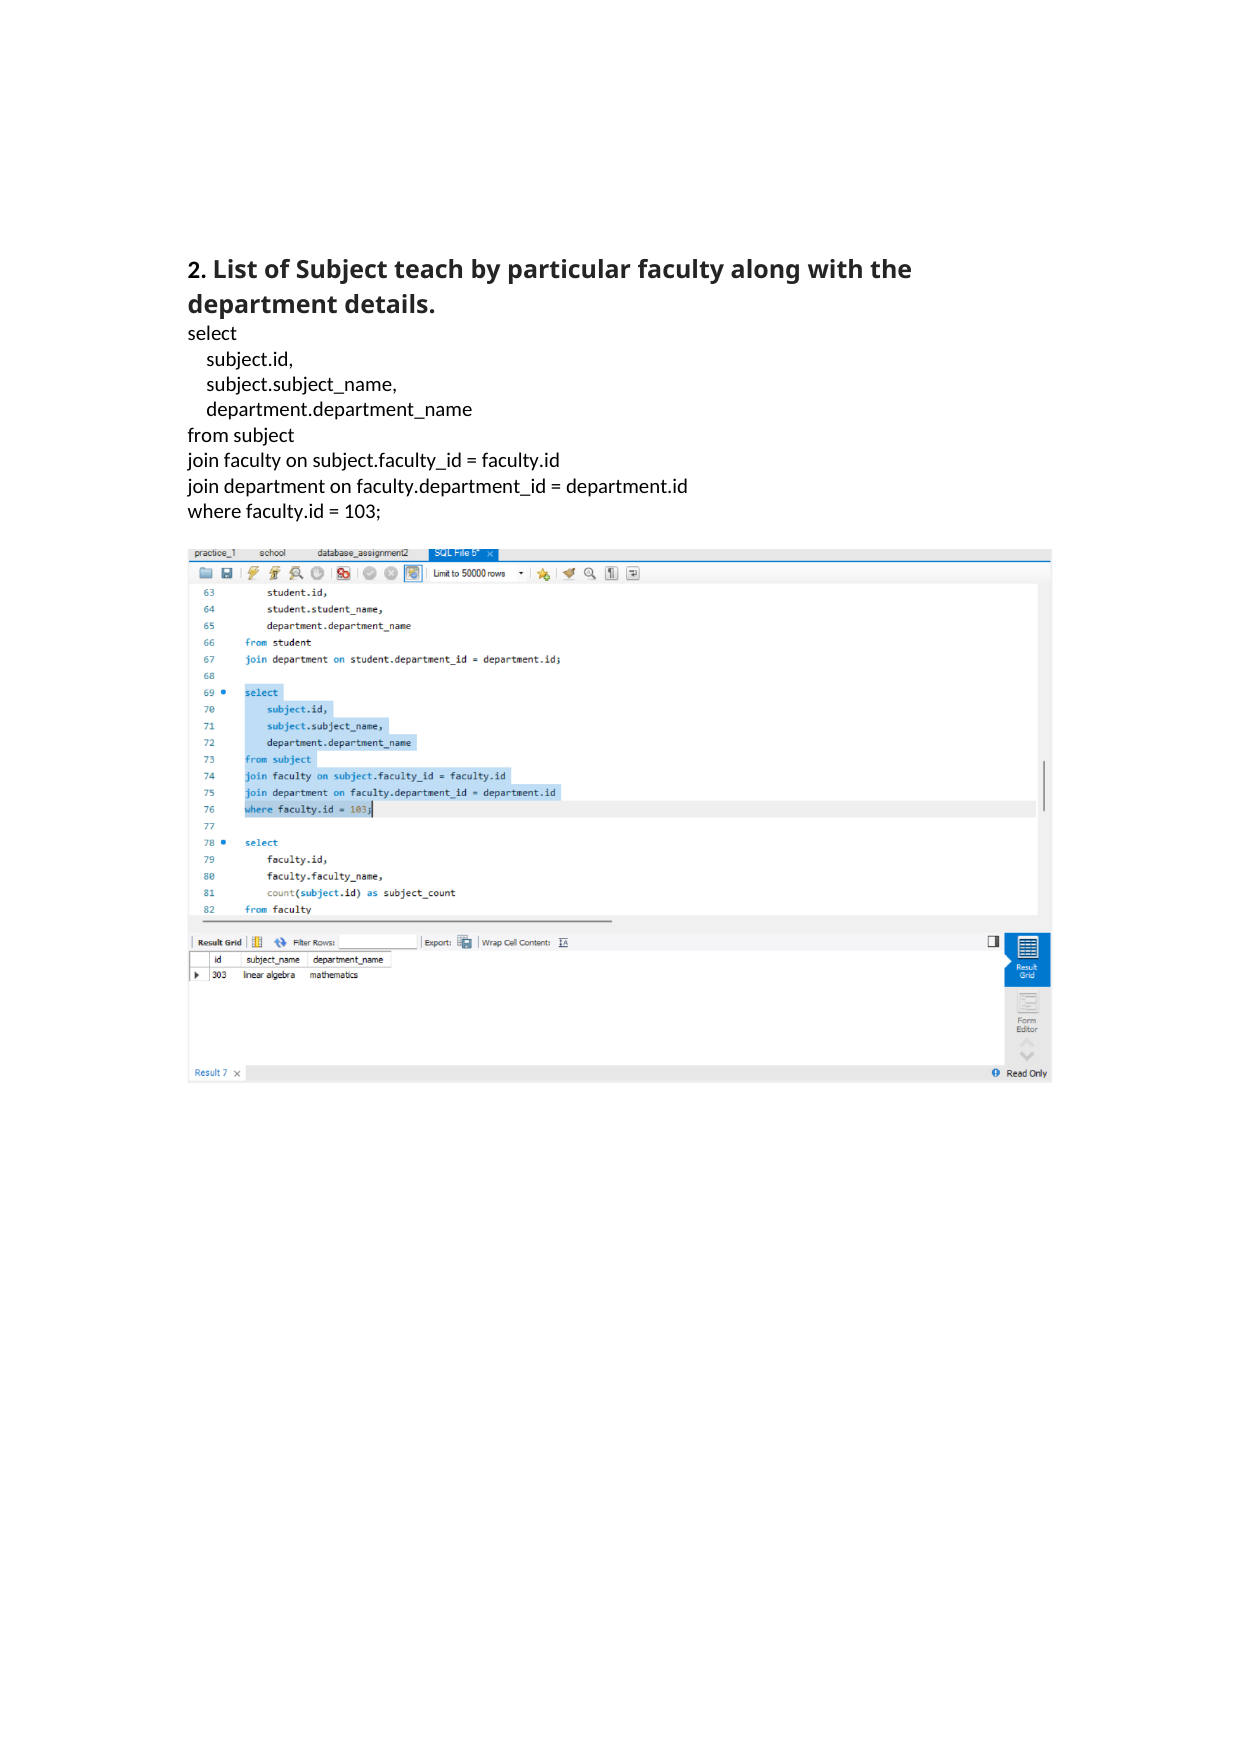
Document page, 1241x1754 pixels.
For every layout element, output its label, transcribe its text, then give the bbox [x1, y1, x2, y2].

text from subject [187, 422, 1053, 447]
list List of Subject teach by particular faculty along with the department details. [436, 252, 1053, 320]
text select [187, 320, 1053, 346]
text join faculty on subject.faculty_id = faculty.id [187, 447, 1053, 473]
text department.department_name [187, 397, 1053, 422]
picture [187, 549, 1053, 1083]
text join department on faculty.department_id = department.id [187, 473, 1053, 498]
text where faculty.id = 103; [187, 498, 1053, 524]
text subject.id, [187, 346, 1053, 371]
text subject.subject_name, [187, 371, 1053, 397]
